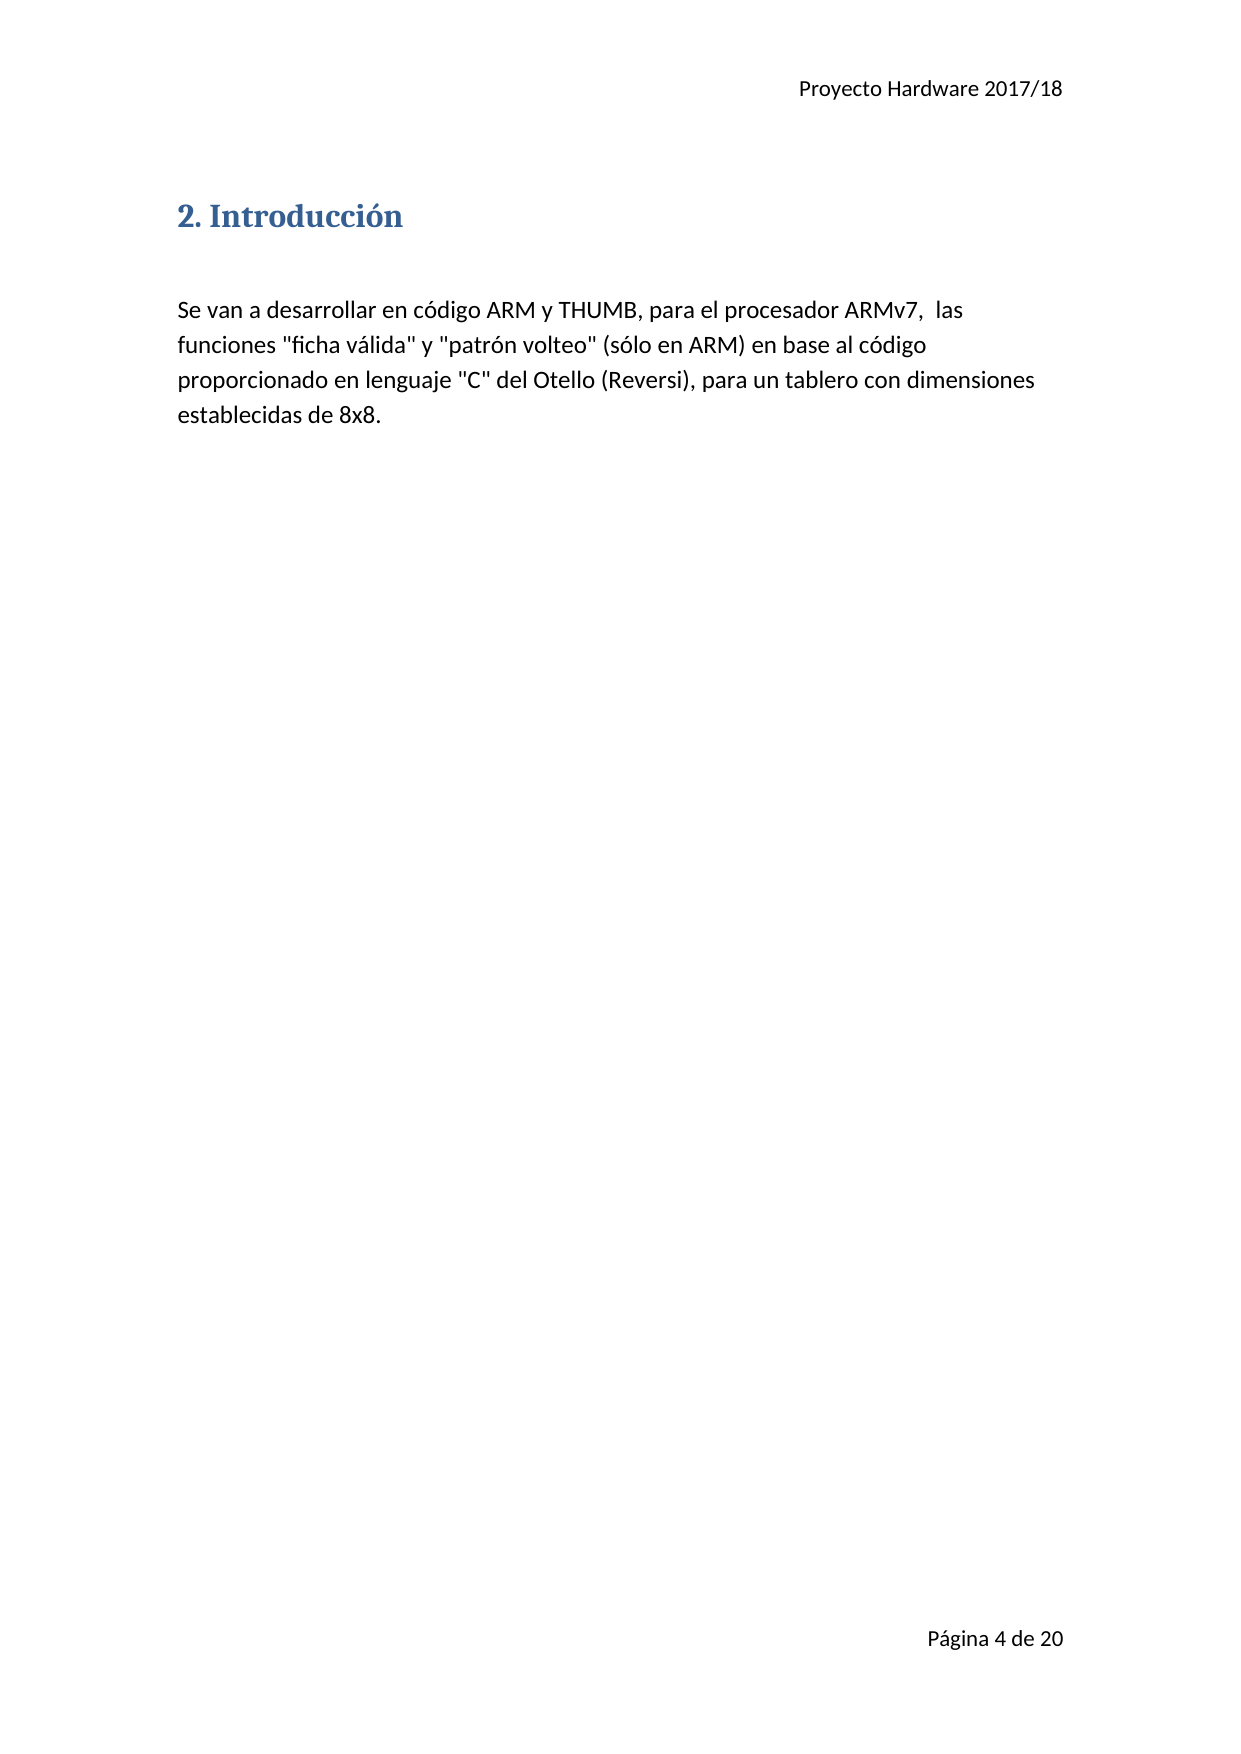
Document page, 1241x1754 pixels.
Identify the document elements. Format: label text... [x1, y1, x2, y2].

subtitle 2. Introducción [177, 198, 1063, 236]
text Se van a desarrollar en código ARM y THUMB, para el procesador ARMv7, las funciones "ficha válida" y "patrón volteo" (sólo en ARM) en base al código proporcionado en lenguaje "C" del Otello (Reversi), para un tablero con dimensiones establecidas de 8x8. [177, 295, 1063, 430]
